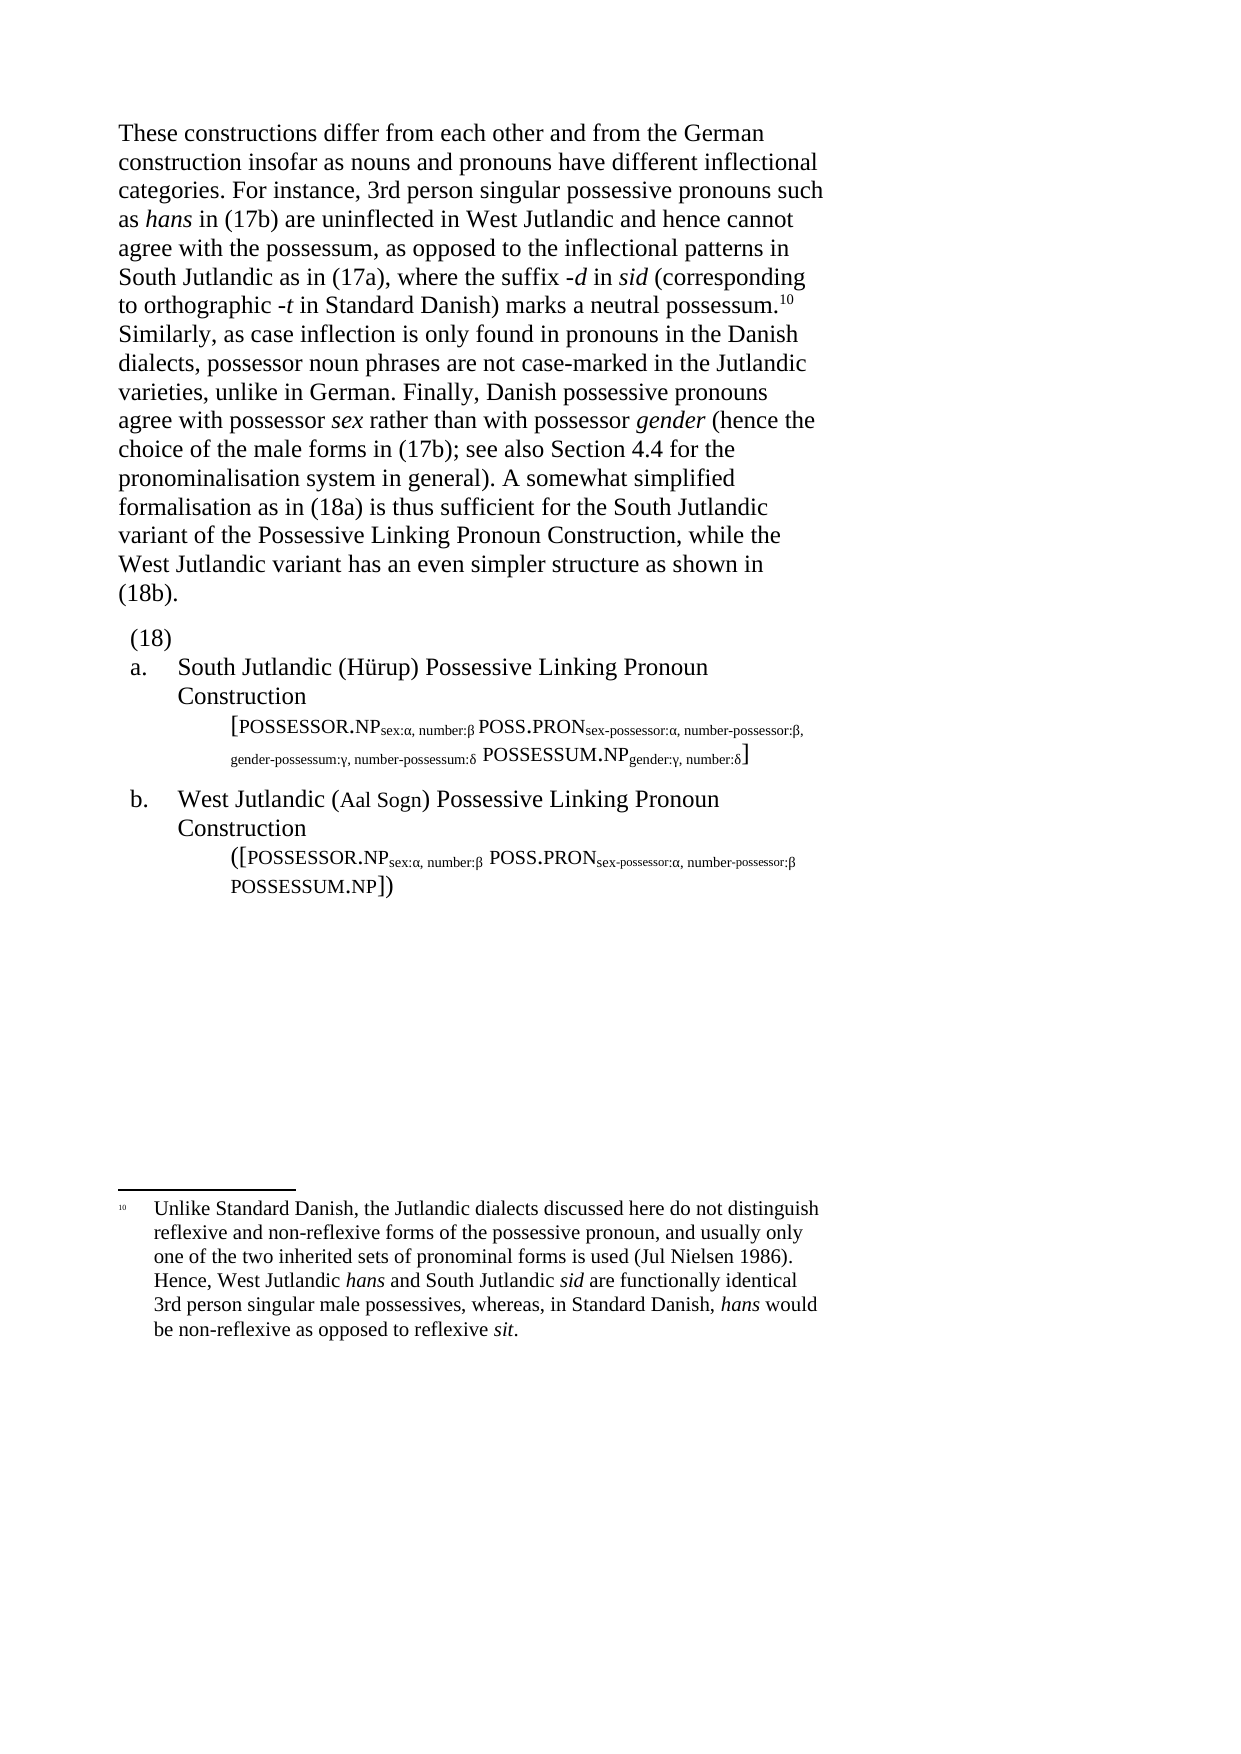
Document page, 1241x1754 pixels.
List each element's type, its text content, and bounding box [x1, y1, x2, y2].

text These constructions differ from each other and from the German construction insofar as nouns and pronouns have different inflectional categories. For instance, 3rd person singular possessive pronouns such as hans in (17b) are uninflected in West Jutlandic and hence cannot agree with the possessum, as opposed to the inflectional patterns in South Jutlandic as in (17a), where the suffix -d in sid (corresponding to orthographic -t in Standard Danish) marks a neutral possessum. Similarly, as case inflection is only found in pronouns in the Danish dialects, possessor noun phrases are not case-marked in the Jutlandic varieties, unlike in German. Finally, Danish possessive pronouns agree with possessor sex rather than with possessor gender (hence the choice of the male forms in (17b); see also Section 4.4 for the pronominalisation system in general). A somewhat simplified formalisation as in (18a) is thus sufficient for the South Jutlandic variant of the Possessive Linking Pronoun Construction, while the West Jutlandic variant has an even simpler structure as shown in (18b). [118, 118, 827, 607]
text [possessor.npsex:α, number:β poss.pronsex-possessor:α, number-possessor:β, gender-possessum:γ, number-possessum:δ possessum.npgender:γ, number:δ] [230, 710, 827, 767]
list a. South Jutlandic (Hürup) Possessive Linking Pronoun Construction [130, 652, 827, 710]
text ([possessor.npsex:α, number:β poss.pronsex-possessor:α, number-possessor:β possessum.np]) [230, 841, 827, 899]
list b. West Jutlandic (Aal Sogn) Possessive Linking Pronoun Construction [130, 784, 827, 841]
